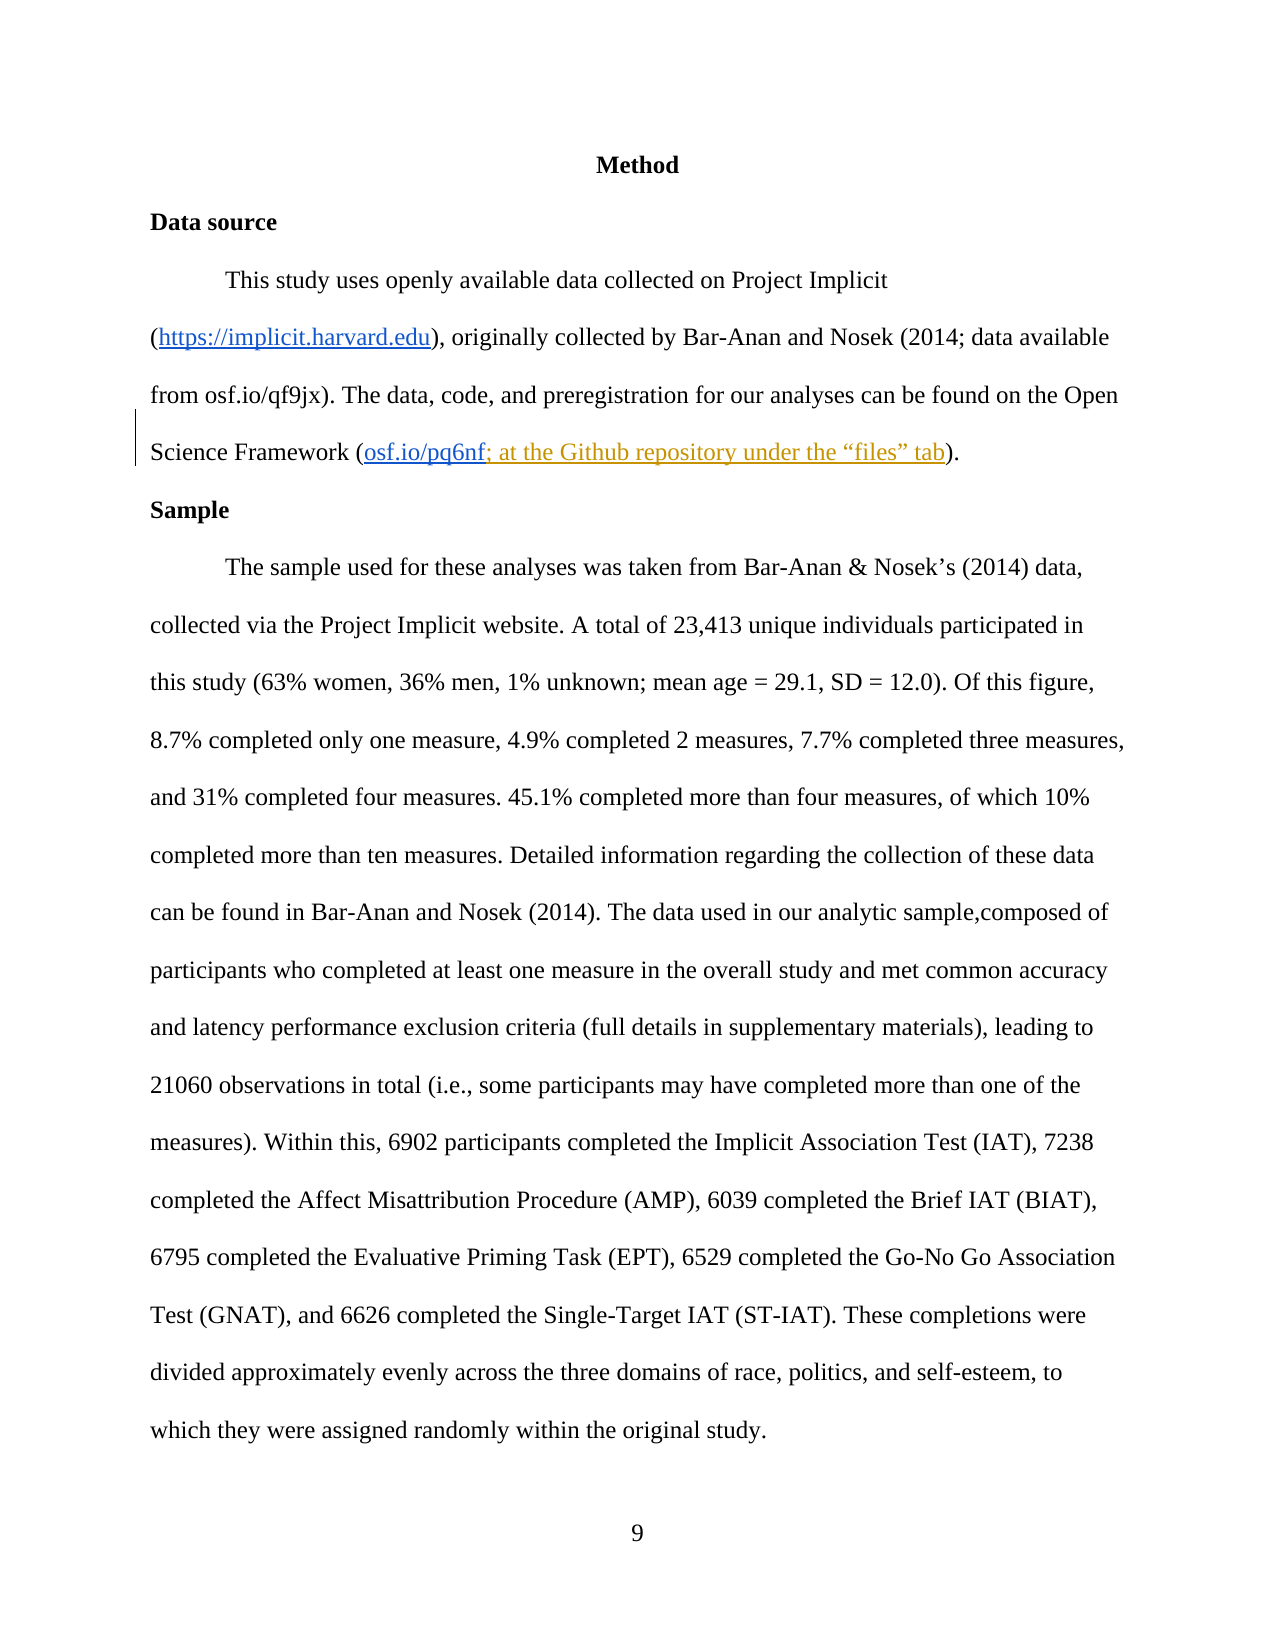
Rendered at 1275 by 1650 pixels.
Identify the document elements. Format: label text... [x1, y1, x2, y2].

subtitle Method [150, 150, 1125, 179]
subtitle Data source [150, 207, 1125, 236]
subtitle Sample [150, 495, 1125, 524]
text The sample used for these analyses was taken from Bar-Anan & Nosek’s (2014) data, collected via the Project Implicit website. A total of 23,413 unique individuals participated in this study (63% women, 36% men, 1% unknown; mean age = 29.1, SD = 12.0). Of this figure, 8.7% completed only one measure, 4.9% completed 2 measures, 7.7% completed three measures, and 31% completed four measures. 45.1% completed more than four measures, of which 10% completed more than ten measures. Detailed information regarding the collection of these data can be found in Bar-Anan and Nosek (2014). The data used in our analytic sample,composed of participants who completed at least one measure in the overall study and met common accuracy and latency performance exclusion criteria (full details in supplementary materials), leading to 21060 observations in total (i.e., some participants may have completed more than one of the measures). Within this, 6902 participants completed the Implicit Association Test (IAT), 7238 completed the Affect Misattribution Procedure (AMP), 6039 completed the Brief IAT (BIAT), 6795 completed the Evaluative Priming Task (EPT), 6529 completed the Go-No Go Association Test (GNAT), and 6626 completed the Single-Target IAT (ST-IAT). These completions were divided approximately evenly across the three domains of race, politics, and self-esteem, to which they were assigned randomly within the original study. [150, 552, 1125, 1444]
text This study uses openly available data collected on Project Implicit (https://implicit.harvard.edu), originally collected by Bar-Anan and Nosek (2014; data available from osf.io/qf9jx). The data, code, and preregistration for our analyses can be found on the Open Science Framework (osf.io/pq6nf). [150, 265, 1125, 466]
